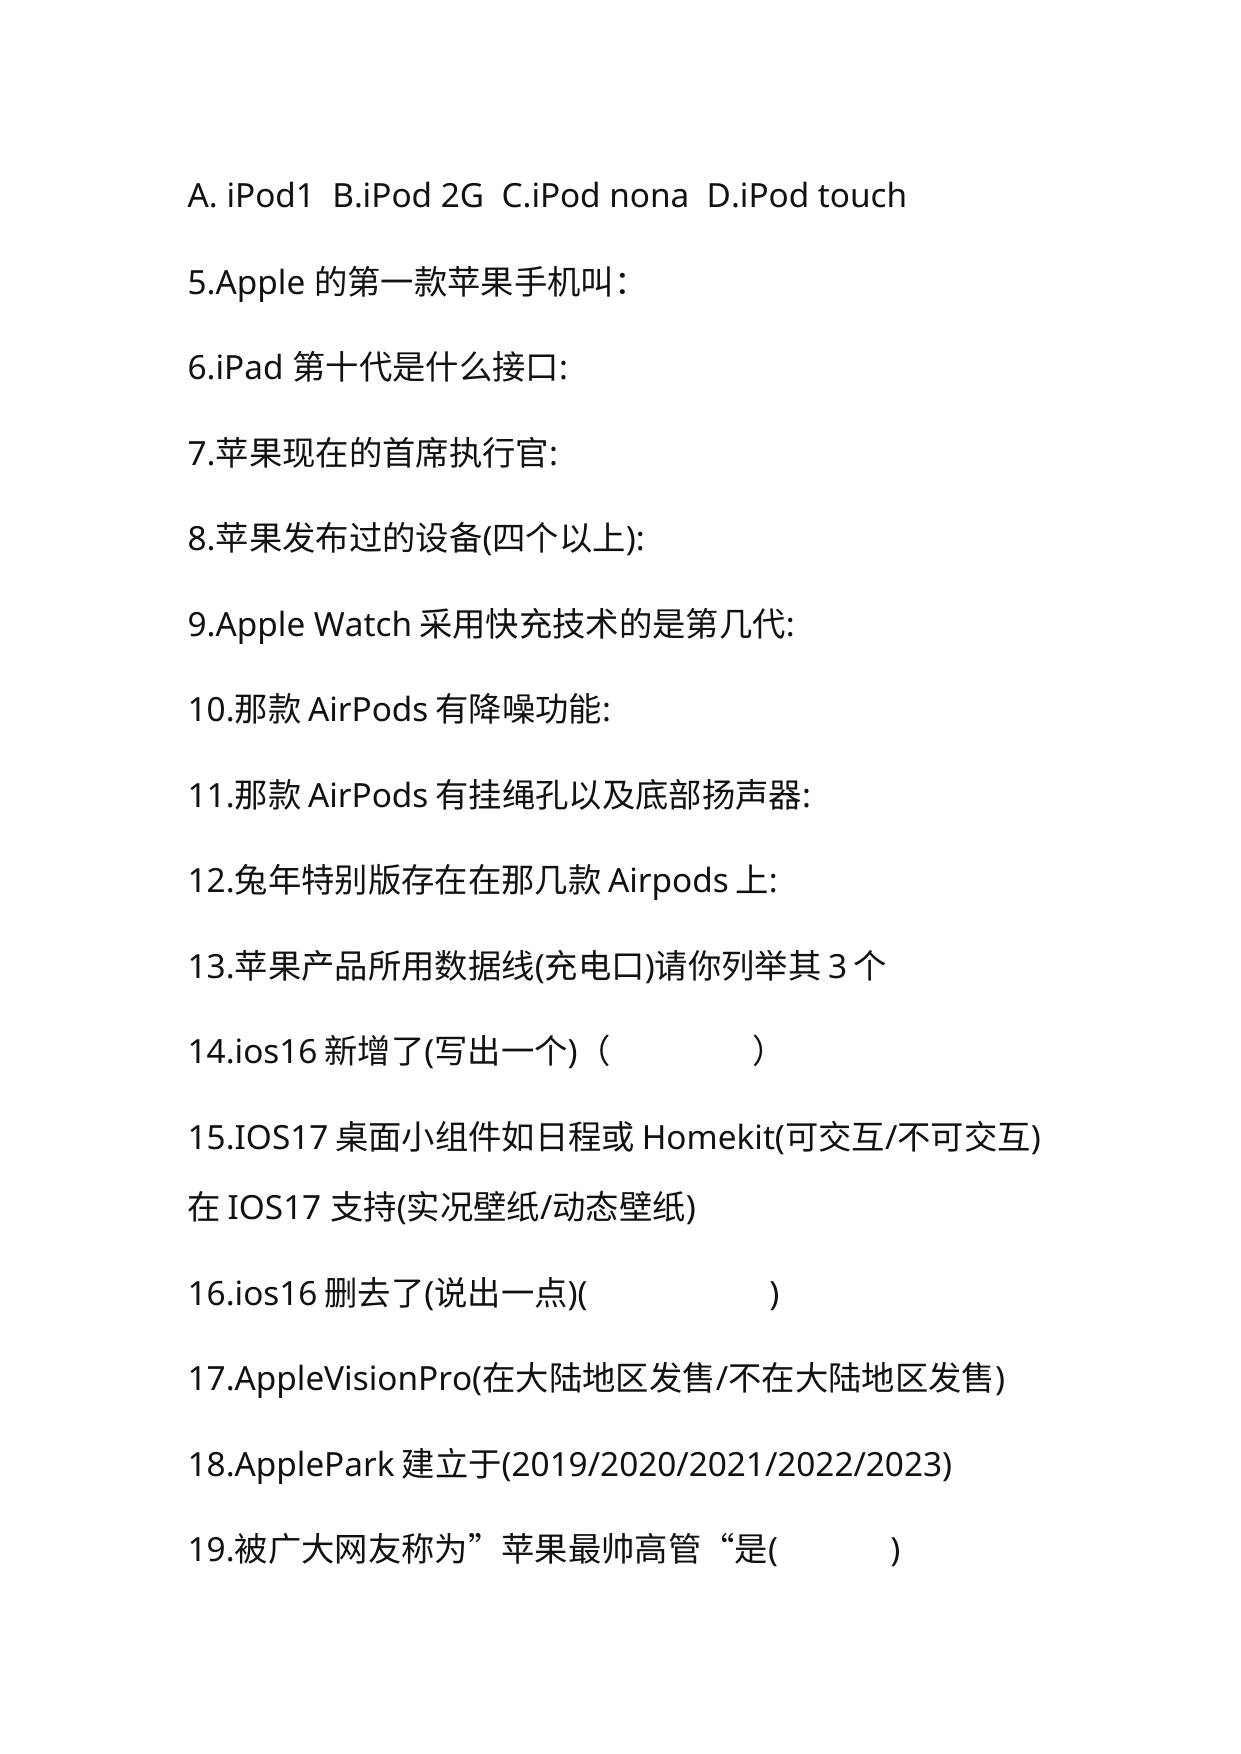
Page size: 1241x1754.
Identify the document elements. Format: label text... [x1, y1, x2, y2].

text 18.ApplePark建立于(2019/2020/2021/2022/2023) [187, 1429, 1053, 1494]
text 14.ios16新增了(写出一个)（ ） [187, 1017, 1053, 1082]
text 13.苹果产品所用数据线(充电口)请你列举其3个 [187, 931, 1053, 996]
text 16.ios16删去了(说出一点)( ) [187, 1258, 1053, 1323]
text 15.IOS17桌面小组件如日程或Homekit(可交互/不可交互) 在IOS17 支持(实况壁纸/动态壁纸) [187, 1102, 1053, 1237]
text 5.Apple 的第一款苹果手机叫： [187, 247, 1053, 312]
text A. iPod1 B.iPod 2G C.iPod nona D.iPod touch [187, 162, 1053, 227]
text 7.苹果现在的首席执行官: [187, 418, 1053, 483]
text 9.Apple Watch采用快充技术的是第几代: [187, 589, 1053, 654]
text 11.那款AirPods有挂绳孔以及底部扬声器: [187, 760, 1053, 825]
text 12.兔年特别版存在在那几款Airpods上: [187, 846, 1053, 911]
text 17.AppleVisionPro(在大陆地区发售/不在大陆地区发售) [187, 1343, 1053, 1408]
text 8.苹果发布过的设备(四个以上): [187, 504, 1053, 569]
text 10.那款AirPods有降噪功能: [187, 675, 1053, 740]
text 6.iPad 第十代是什么接口: [187, 333, 1053, 398]
text 19.被广大网友称为”苹果最帅高管“是( ) [187, 1514, 1053, 1579]
